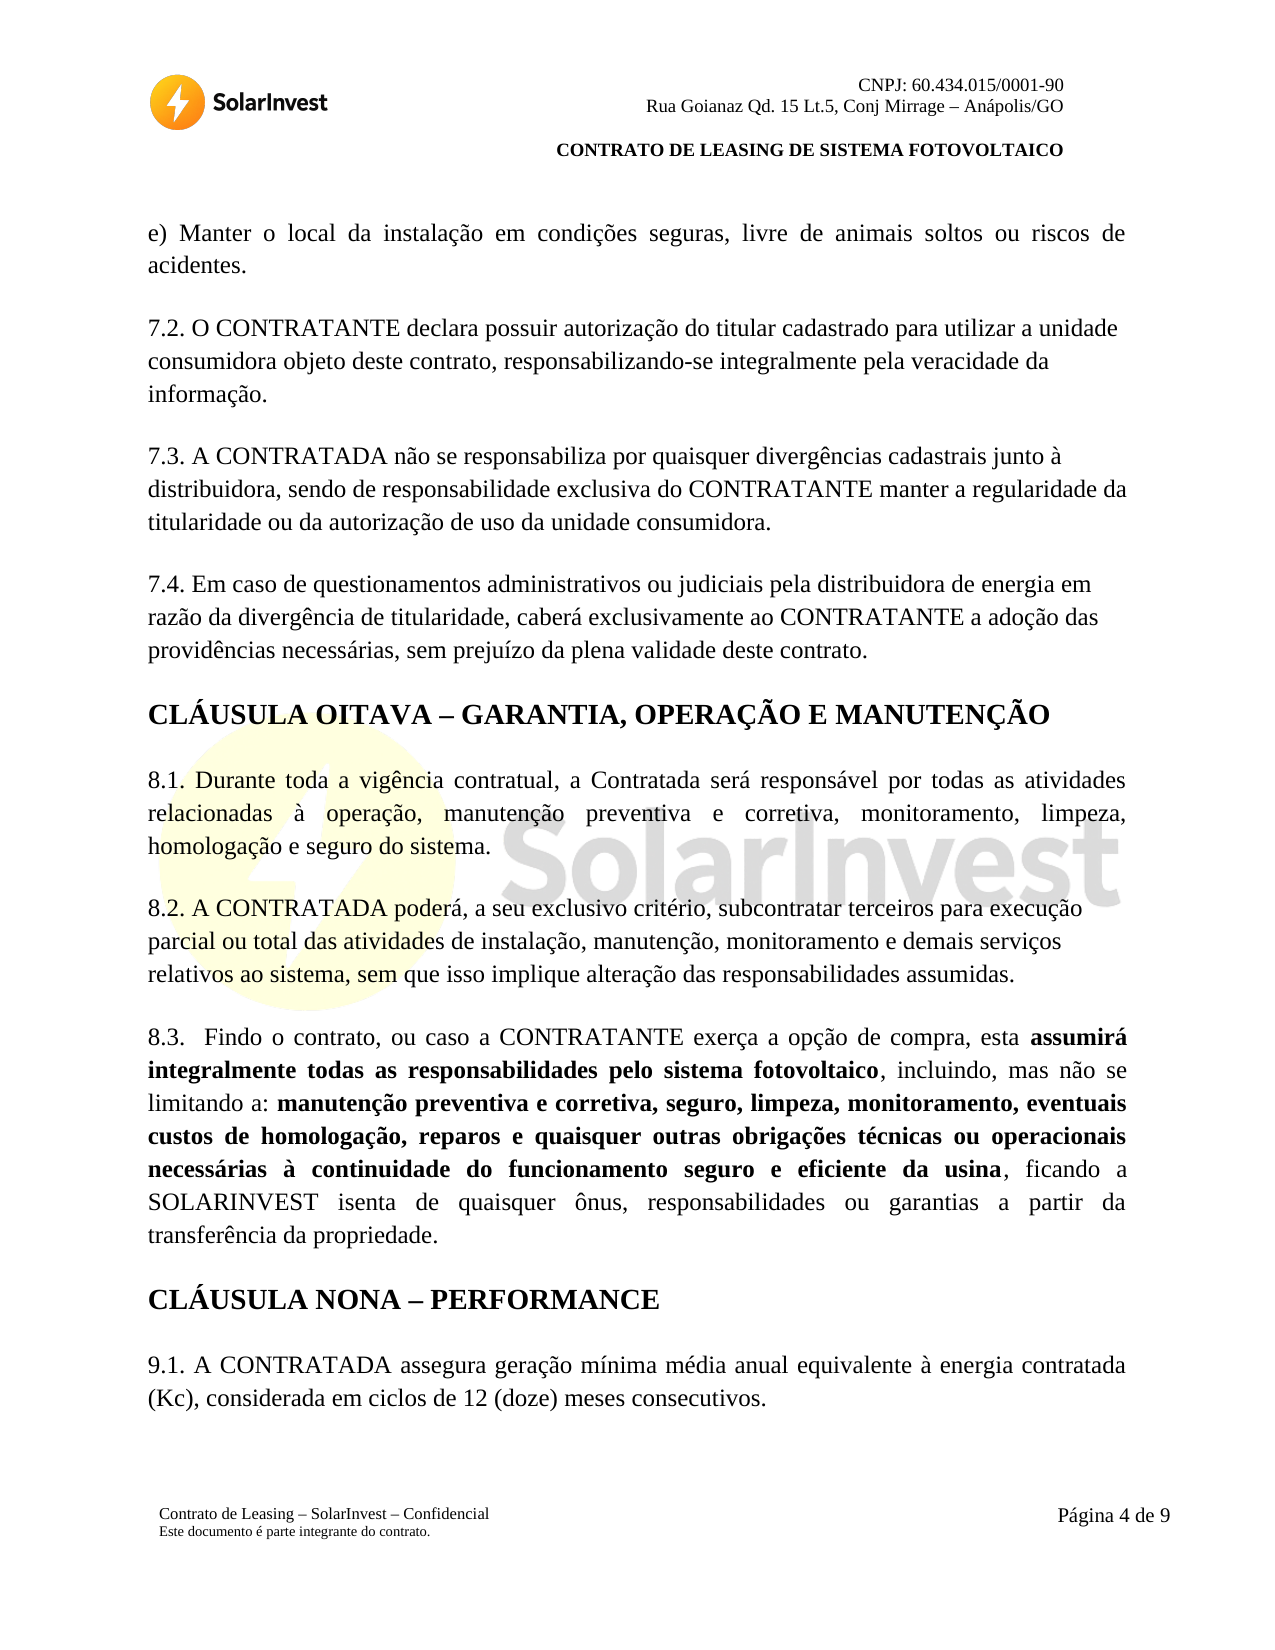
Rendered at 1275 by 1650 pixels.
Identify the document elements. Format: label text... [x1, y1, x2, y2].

text 7.2. O CONTRATANTE declara possuir autorização do titular cadastrado para utilizar a unidade consumidora objeto deste contrato, responsabilizando-se integralmente pela veracidade da informação. [148, 313, 1127, 408]
text 7.4. Em caso de questionamentos administrativos ou judiciais pela distribuidora de energia em razão da divergência de titularidade, caberá exclusivamente ao CONTRATANTE a adoção das providências necessárias, sem prejuízo da plena validade deste contrato. [148, 569, 1127, 664]
text 8.3. Findo o contrato, ou caso a CONTRATANTE exerça a opção de compra, esta assumirá integralmente todas as responsabilidades pelo sistema fotovoltaico, incluindo, mas não se limitando a: manutenção preventiva e corretiva, seguro, limpeza, monitoramento, eventuais custos de homologação, reparos e quaisquer outras obrigações técnicas ou operacionais necessárias à continuidade do funcionamento seguro e eficiente da usina, ficando a SOLARINVEST isenta de quaisquer ônus, responsabilidades ou garantias a partir da transferência da propriedade. [148, 1022, 1127, 1248]
subtitle CLÁUSULA OITAVA – GARANTIA, OPERAÇÃO E MANUTENÇÃO [148, 697, 1127, 731]
text 8.1. Durante toda a vigência contratual, a Contratada será responsável por todas as atividades relacionadas à operação, manutenção preventiva e corretiva, monitoramento, limpeza, homologação e seguro do sistema. [148, 765, 1127, 860]
text e) Manter o local da instalação em condições seguras, livre de animais soltos ou riscos de acidentes. [148, 218, 1127, 279]
text 7.3. A CONTRATADA não se responsabiliza por quaisquer divergências cadastrais junto à distribuidora, sendo de responsabilidade exclusiva do CONTRATANTE manter a regularidade da titularidade ou da autorização de uso da unidade consumidora. [148, 441, 1127, 536]
picture [148, 73, 329, 131]
text 8.2. A CONTRATADA poderá, a seu exclusivo critério, subcontratar terceiros para execução parcial ou total das atividades de instalação, manutenção, monitoramento e demais serviços relativos ao sistema, sem que isso implique alteração das responsabilidades assumidas. [148, 893, 1127, 988]
text CLÁUSULA NONA – PERFORMANCE [148, 1282, 1127, 1316]
text 9.1. A CONTRATADA assegura geração mínima média anual equivalente à energia contratada (Kc), considerada em ciclos de 12 (doze) meses consecutivos. [148, 1350, 1127, 1411]
